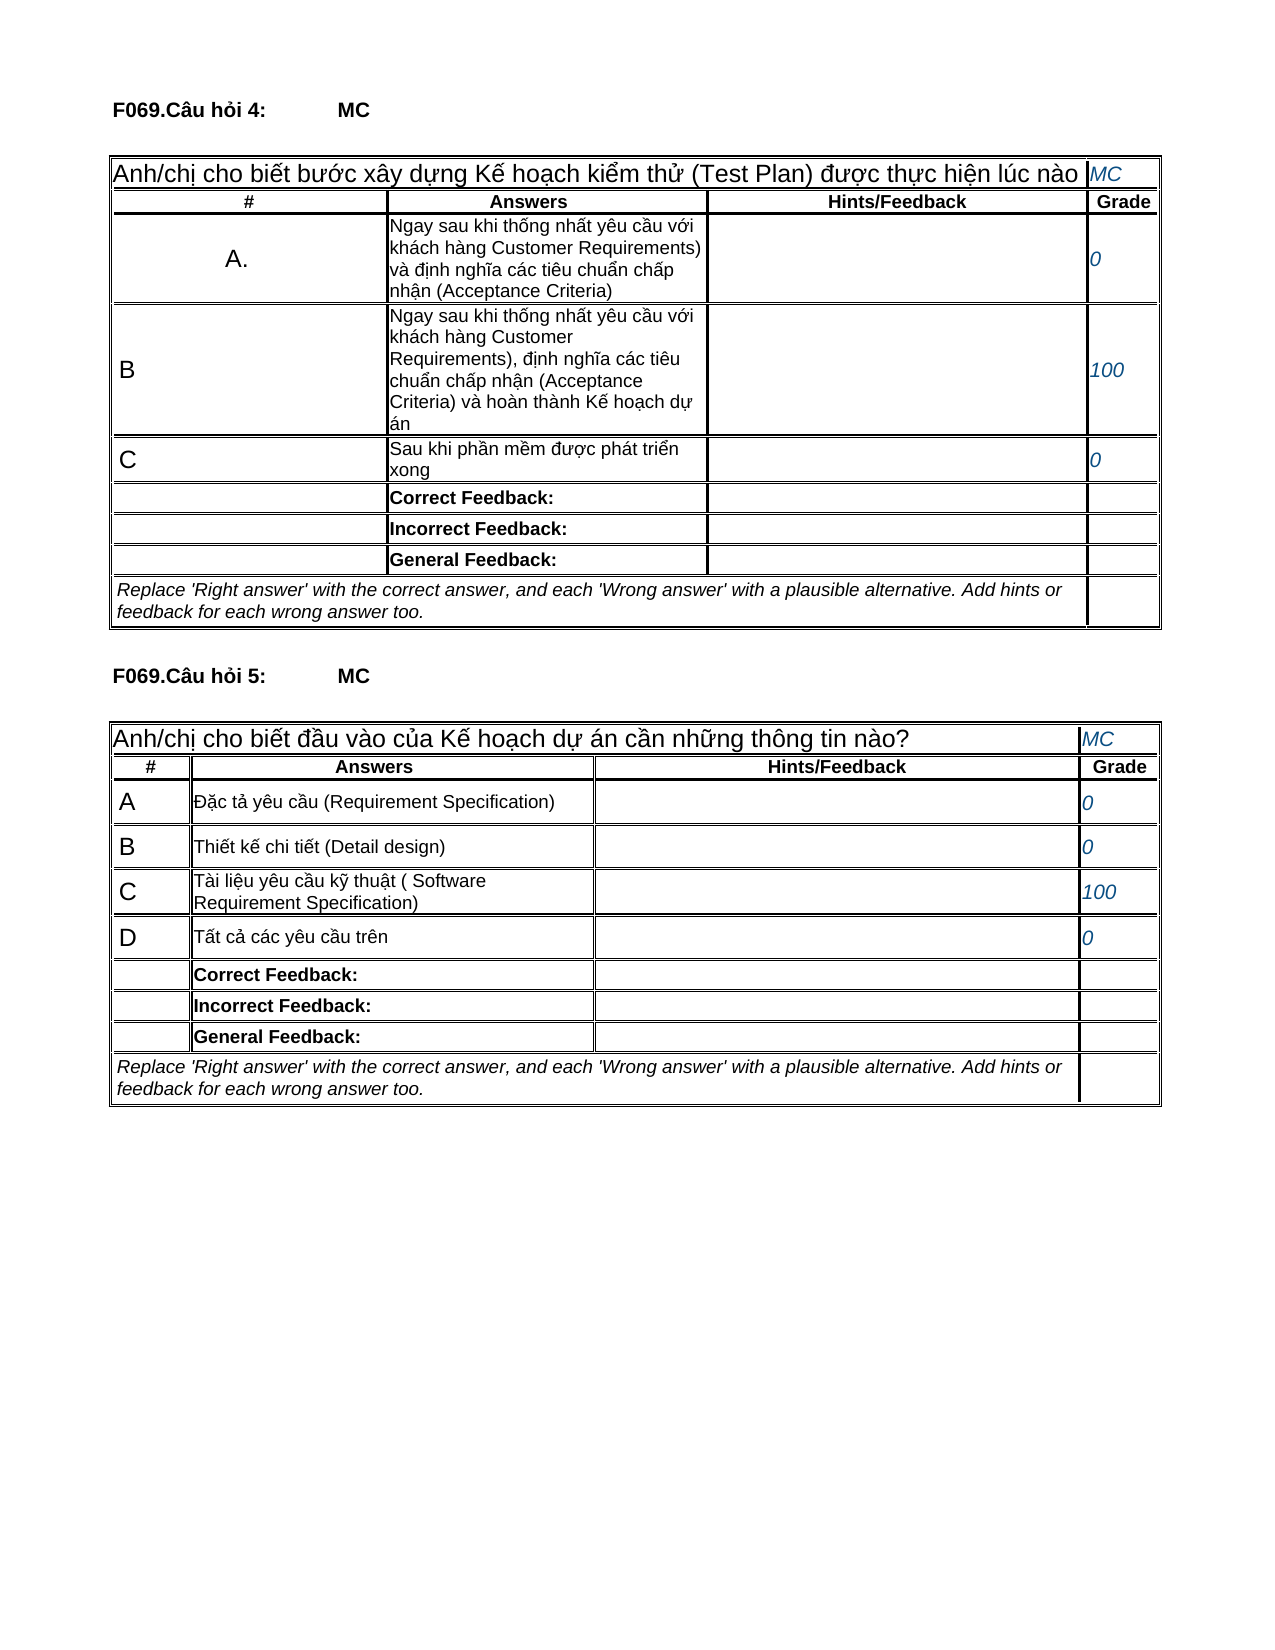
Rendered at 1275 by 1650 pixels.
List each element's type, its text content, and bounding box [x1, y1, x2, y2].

table_cell Hints/Feedback [596, 757, 1078, 778]
table_header Anh/chị cho biết đầu vào của Kế hoạch dự án cần những thông tin nào? [112, 725, 1079, 753]
table_cell [596, 781, 1078, 822]
table_cell 0 [1081, 778, 1160, 822]
table_cell [596, 961, 1078, 989]
table_cell B [110, 302, 387, 434]
table_cell Incorrect Feedback: [389, 515, 706, 543]
table_cell [110, 543, 387, 574]
subtitle MC [112, 89, 1162, 122]
table_cell [596, 917, 1078, 958]
table_cell 100 [1087, 302, 1160, 434]
table_cell [709, 515, 1086, 543]
table_cell Correct Feedback: [389, 484, 706, 512]
table_cell Answers [389, 191, 706, 212]
table_cell Thiết kế chi tiết (Detail design) [193, 826, 593, 867]
table_cell [110, 481, 387, 512]
table_cell [596, 870, 1078, 913]
table_header Anh/chị cho biết bước xây dựng Kế hoạch kiểm thử (Test Plan) được thực hiện lúc nào [112, 157, 1087, 187]
table_cell B [112, 823, 189, 867]
table_cell [709, 215, 1086, 302]
table_header MC [1087, 159, 1159, 187]
table_cell Replace 'Right answer' with the correct answer, and each 'Wrong answer' with a plausible alternative. Add hints or feedback for each wrong answer too. [110, 1051, 1079, 1103]
subtitle MC [112, 654, 1162, 688]
table_cell 100 [1079, 867, 1160, 913]
table_cell [709, 546, 1086, 574]
table_cell 0 [1081, 823, 1159, 867]
table_cell [112, 212, 386, 302]
table_cell Hints/Feedback [709, 191, 1086, 212]
table_cell [110, 1020, 191, 1051]
table_cell 0 [1089, 434, 1159, 481]
table_cell [1079, 989, 1160, 1020]
table_cell [709, 305, 1086, 434]
table_cell [110, 512, 387, 543]
table_cell [1079, 1051, 1160, 1103]
table_cell [1087, 543, 1160, 574]
table_cell [1079, 1020, 1160, 1051]
table_cell [110, 989, 191, 1020]
table_cell Grade [1089, 187, 1159, 212]
table_cell 0 [1089, 212, 1159, 302]
table_header MC [1079, 725, 1159, 753]
table_cell [110, 958, 191, 989]
table_cell # [112, 753, 189, 778]
table_cell [596, 1023, 1078, 1051]
table_cell Answers [193, 757, 593, 778]
table_cell [596, 992, 1078, 1020]
table_cell C [112, 434, 386, 481]
table_cell Incorrect Feedback: [193, 992, 593, 1020]
table_cell 0 [1081, 913, 1159, 958]
table_cell [1087, 574, 1160, 626]
table_cell Replace 'Right answer' with the correct answer, and each 'Wrong answer' with a plausible alternative. Add hints or feedback for each wrong answer too. [110, 574, 1087, 626]
table_cell # [112, 187, 386, 212]
table_cell Đặc tả yêu cầu (Requirement Specification) [193, 781, 593, 822]
table_cell General Feedback: [389, 546, 706, 574]
table_cell [709, 438, 1086, 481]
table_cell D [112, 913, 189, 958]
table_cell Grade [1081, 753, 1159, 778]
table_cell General Feedback: [193, 1023, 593, 1051]
table_cell [709, 484, 1086, 512]
table_cell [596, 826, 1078, 867]
table_cell [1079, 958, 1160, 989]
table_cell [1087, 481, 1160, 512]
table_cell A [110, 778, 189, 822]
table_cell C [110, 867, 191, 913]
table_cell Tất cả các yêu cầu trên [193, 917, 593, 958]
table_cell [1087, 512, 1160, 543]
table_cell Correct Feedback: [193, 961, 593, 989]
